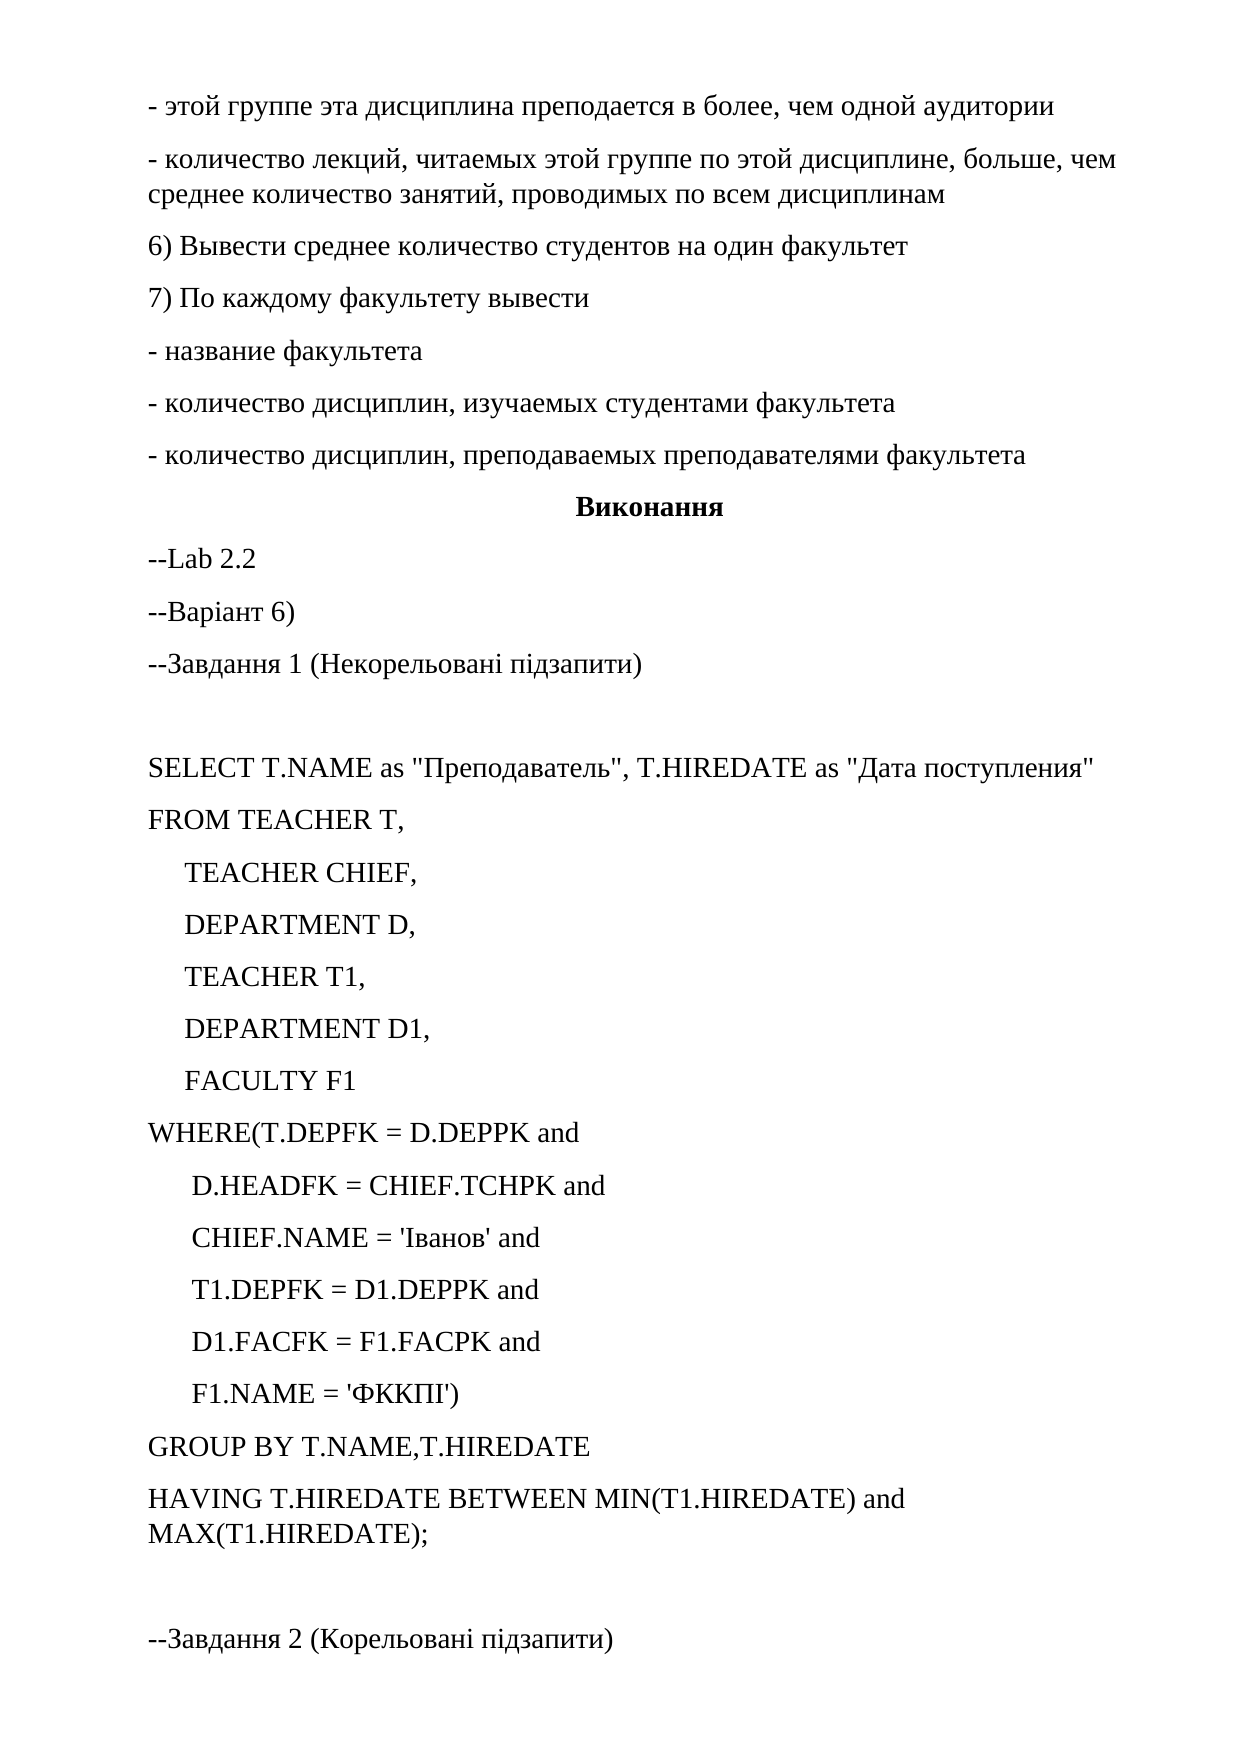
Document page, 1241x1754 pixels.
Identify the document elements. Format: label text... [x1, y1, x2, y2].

text WHERE(T.DEPFK = D.DEPPK and [148, 1116, 1152, 1149]
text 7) По каждому факультету вывести [148, 281, 1152, 314]
text - этой группе эта дисциплина преподается в более, чем одной аудитории [148, 88, 1152, 122]
text TEACHER CHIEF, [148, 855, 1152, 888]
text --Завдання 1 (Некорельовані підзапити) [148, 646, 1152, 679]
text - название факультета [148, 333, 1152, 366]
text SELECT T.NAME as "Преподаватель", T.HIREDATE as "Дата поступления" [148, 750, 1152, 784]
text GROUP BY T.NAME,T.HIREDATE [148, 1429, 1152, 1462]
text --Lab 2.2 [148, 542, 1152, 575]
text D.HEADFK = CHIEF.TCHPK and [148, 1168, 1152, 1201]
text TEACHER T1, [148, 959, 1152, 993]
text - количество дисциплин, преподаваемых преподавателями факультета [148, 437, 1152, 471]
text FACULTY F1 [148, 1063, 1152, 1097]
text DEPARTMENT D, [148, 907, 1152, 940]
text FROM TEACHER T, [148, 802, 1152, 836]
text D1.FACFK = F1.FACPK and [148, 1324, 1152, 1358]
text --Варіант 6) [148, 594, 1152, 627]
text DEPARTMENT D1, [148, 1011, 1152, 1045]
text CHIEF.NAME = 'Іванов' and [148, 1220, 1152, 1253]
text T1.DEPFK = D1.DEPPK and [148, 1272, 1152, 1306]
text 6) Вывести среднее количество студентов на один факультет [148, 228, 1152, 262]
text F1.NAME = 'ФККПІ') [148, 1377, 1152, 1410]
text - количество дисциплин, изучаемых студентами факультета [148, 385, 1152, 418]
text Виконання [148, 489, 1152, 523]
text - количество лекций, читаемых этой группе по этой дисциплине, больше, чем среднее количество занятий, проводимых по всем дисциплинам [148, 141, 1152, 210]
text HAVING T.HIREDATE BETWEEN MIN(T1.HIREDATE) and MAX(T1.HIREDATE); [148, 1481, 1152, 1550]
text --Завдання 2 (Корельовані підзапити) [148, 1621, 1152, 1654]
